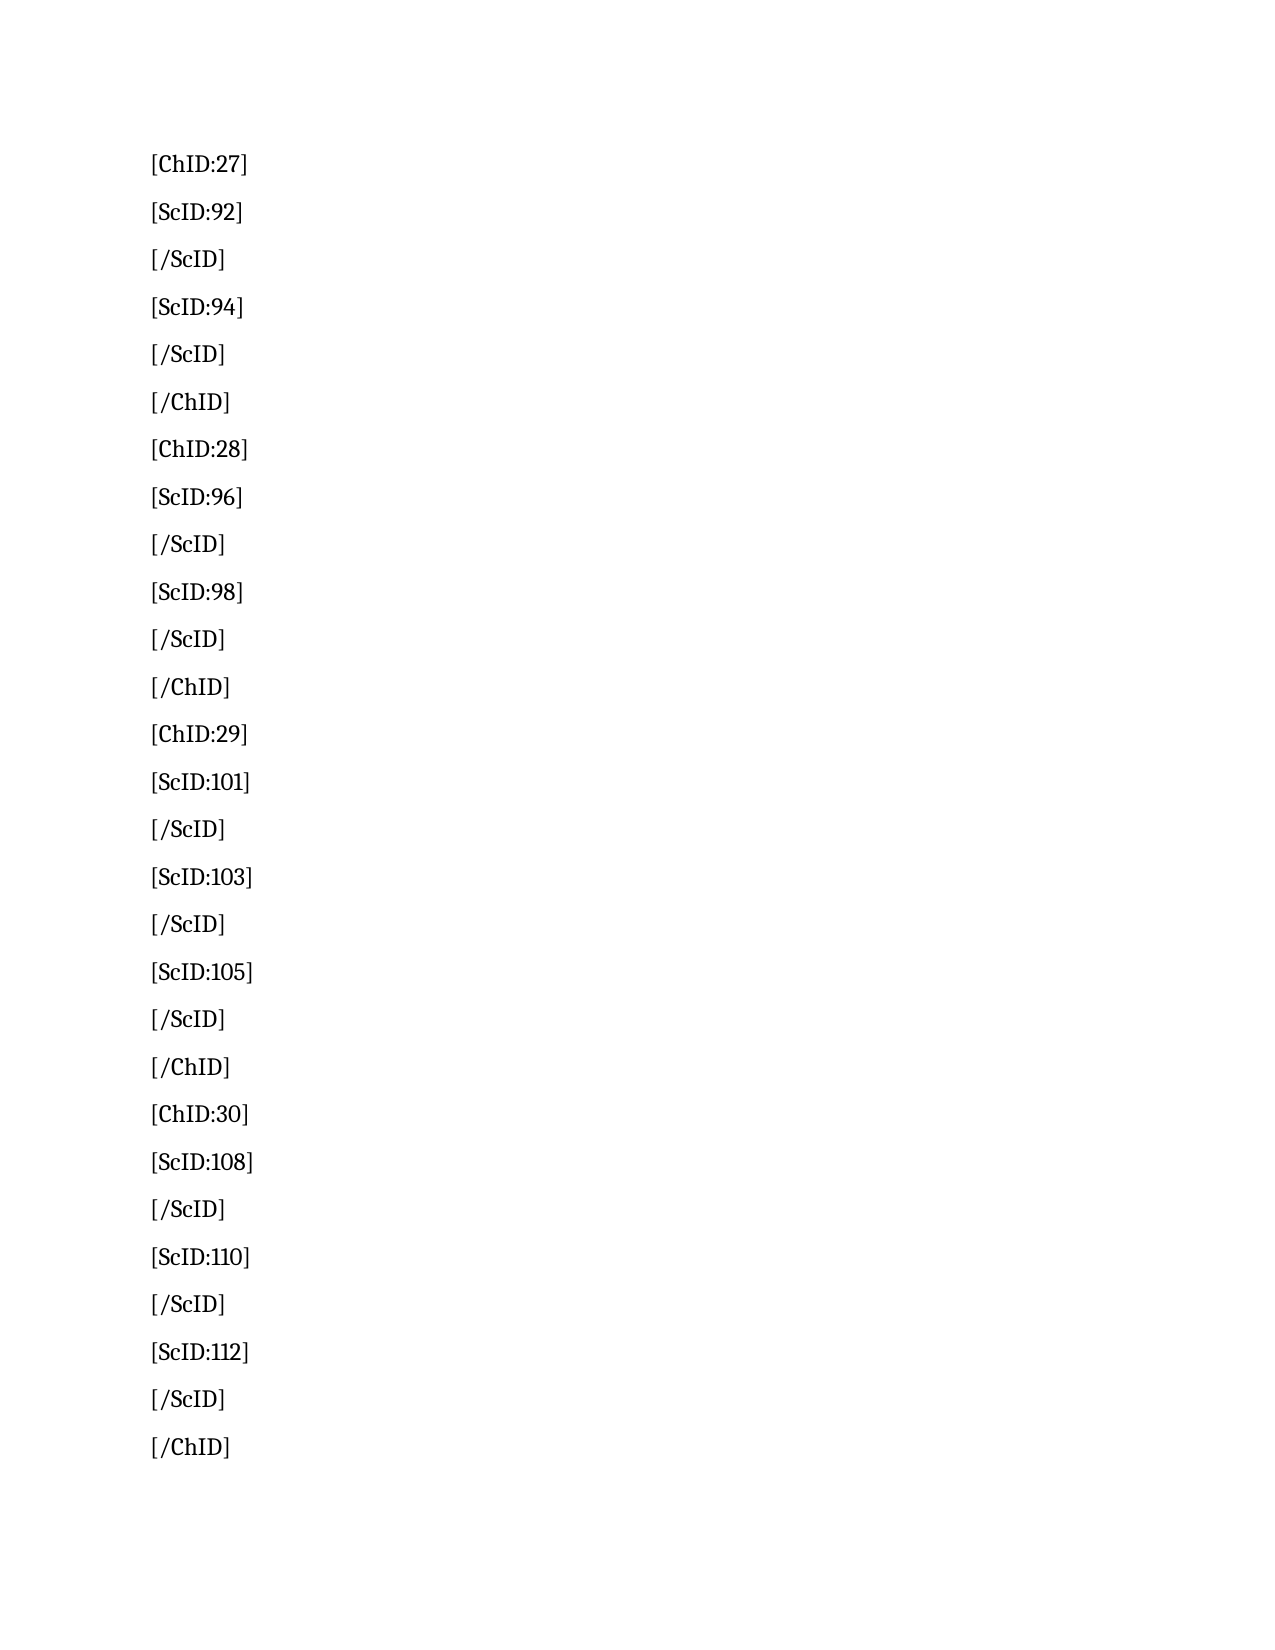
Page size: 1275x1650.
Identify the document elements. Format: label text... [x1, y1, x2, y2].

text [/ScID] [150, 1005, 1125, 1034]
text [ScID:108] [150, 1147, 1125, 1176]
text [ScID:103] [150, 862, 1125, 891]
text [/ScID] [150, 340, 1125, 369]
text [/ChID] [150, 387, 1125, 416]
text [ChID:30] [150, 1100, 1125, 1129]
text [ScID:105] [150, 957, 1125, 986]
text [ScID:101] [150, 767, 1125, 796]
text [/ScID] [150, 1290, 1125, 1319]
text [/ChID] [150, 1432, 1125, 1461]
text [/ScID] [150, 245, 1125, 274]
text [ScID:92] [150, 197, 1125, 226]
text [ScID:96] [150, 482, 1125, 511]
text [ScID:94] [150, 292, 1125, 321]
text [/ScID] [150, 1195, 1125, 1224]
text [ScID:112] [150, 1337, 1125, 1366]
text [ChID:29] [150, 720, 1125, 749]
text [ChID:28] [150, 435, 1125, 464]
text [ScID:110] [150, 1242, 1125, 1271]
text [/ScID] [150, 815, 1125, 844]
text [/ChID] [150, 672, 1125, 701]
text [ChID:27] [150, 150, 1125, 179]
text [/ScID] [150, 1385, 1125, 1414]
text [/ScID] [150, 530, 1125, 559]
text [/ScID] [150, 910, 1125, 939]
text [/ChID] [150, 1052, 1125, 1081]
text [ScID:98] [150, 577, 1125, 606]
text [/ScID] [150, 625, 1125, 654]
